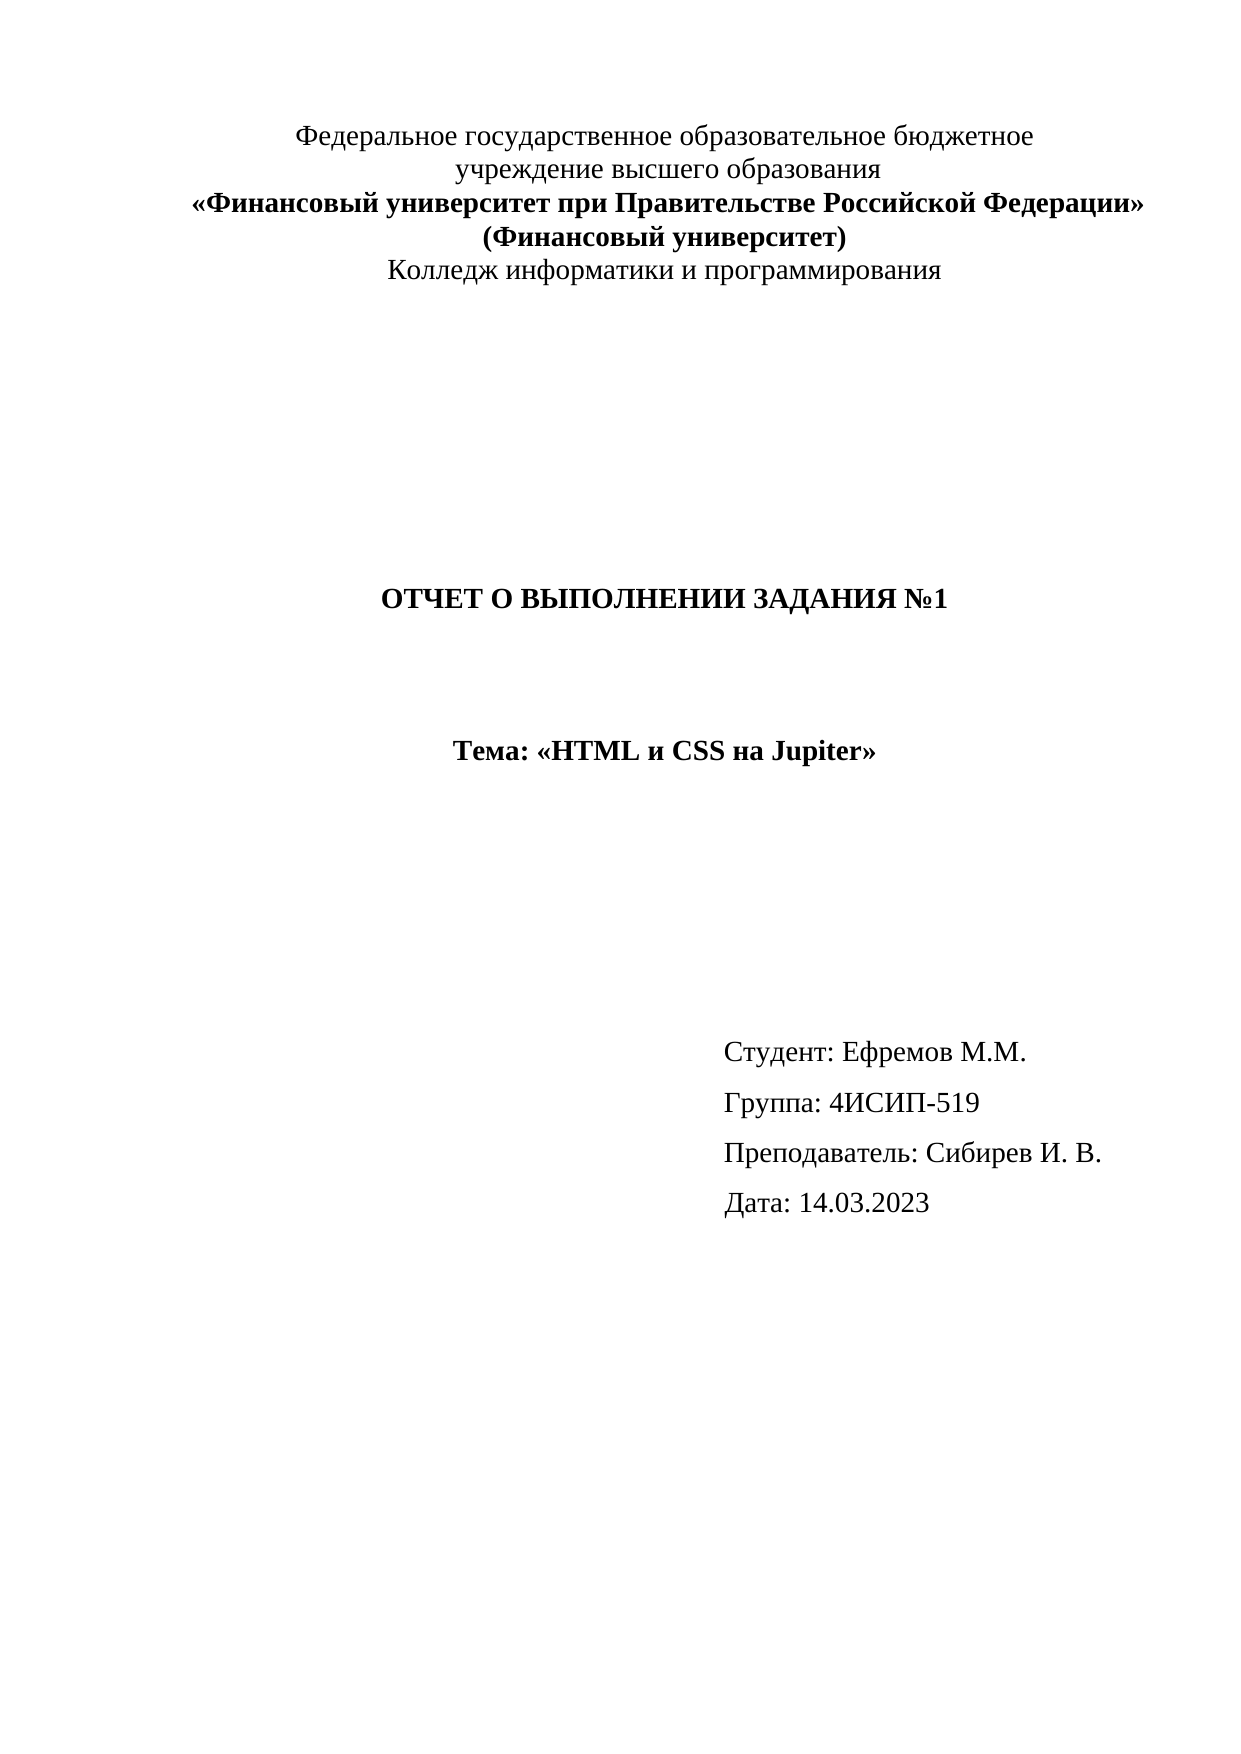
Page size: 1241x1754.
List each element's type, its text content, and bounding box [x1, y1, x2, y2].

text «Финансовый университет при Правительстве Российской Федерации» [177, 185, 1152, 219]
text ОТЧЕТ О ВЫПОЛНЕНИИ ЗАДАНИЯ №1 [177, 582, 1152, 615]
text учреждение высшего образования [177, 152, 1152, 185]
text Федеральное государственное образовательное бюджетное [177, 118, 1152, 152]
text Преподаватель: Сибирев И. В. [177, 1135, 1152, 1169]
text Тема: «HTML и CSS на Jupiter» [177, 733, 1152, 766]
text Колледж информатики и программирования [177, 252, 1152, 286]
text Дата: 14.03.2023 [177, 1185, 1152, 1219]
text (Финансовый университет) [177, 219, 1152, 252]
text Студент: Ефремов М.М. [723, 1034, 1152, 1068]
text Группа: 4ИСИП-519 [177, 1085, 1152, 1118]
